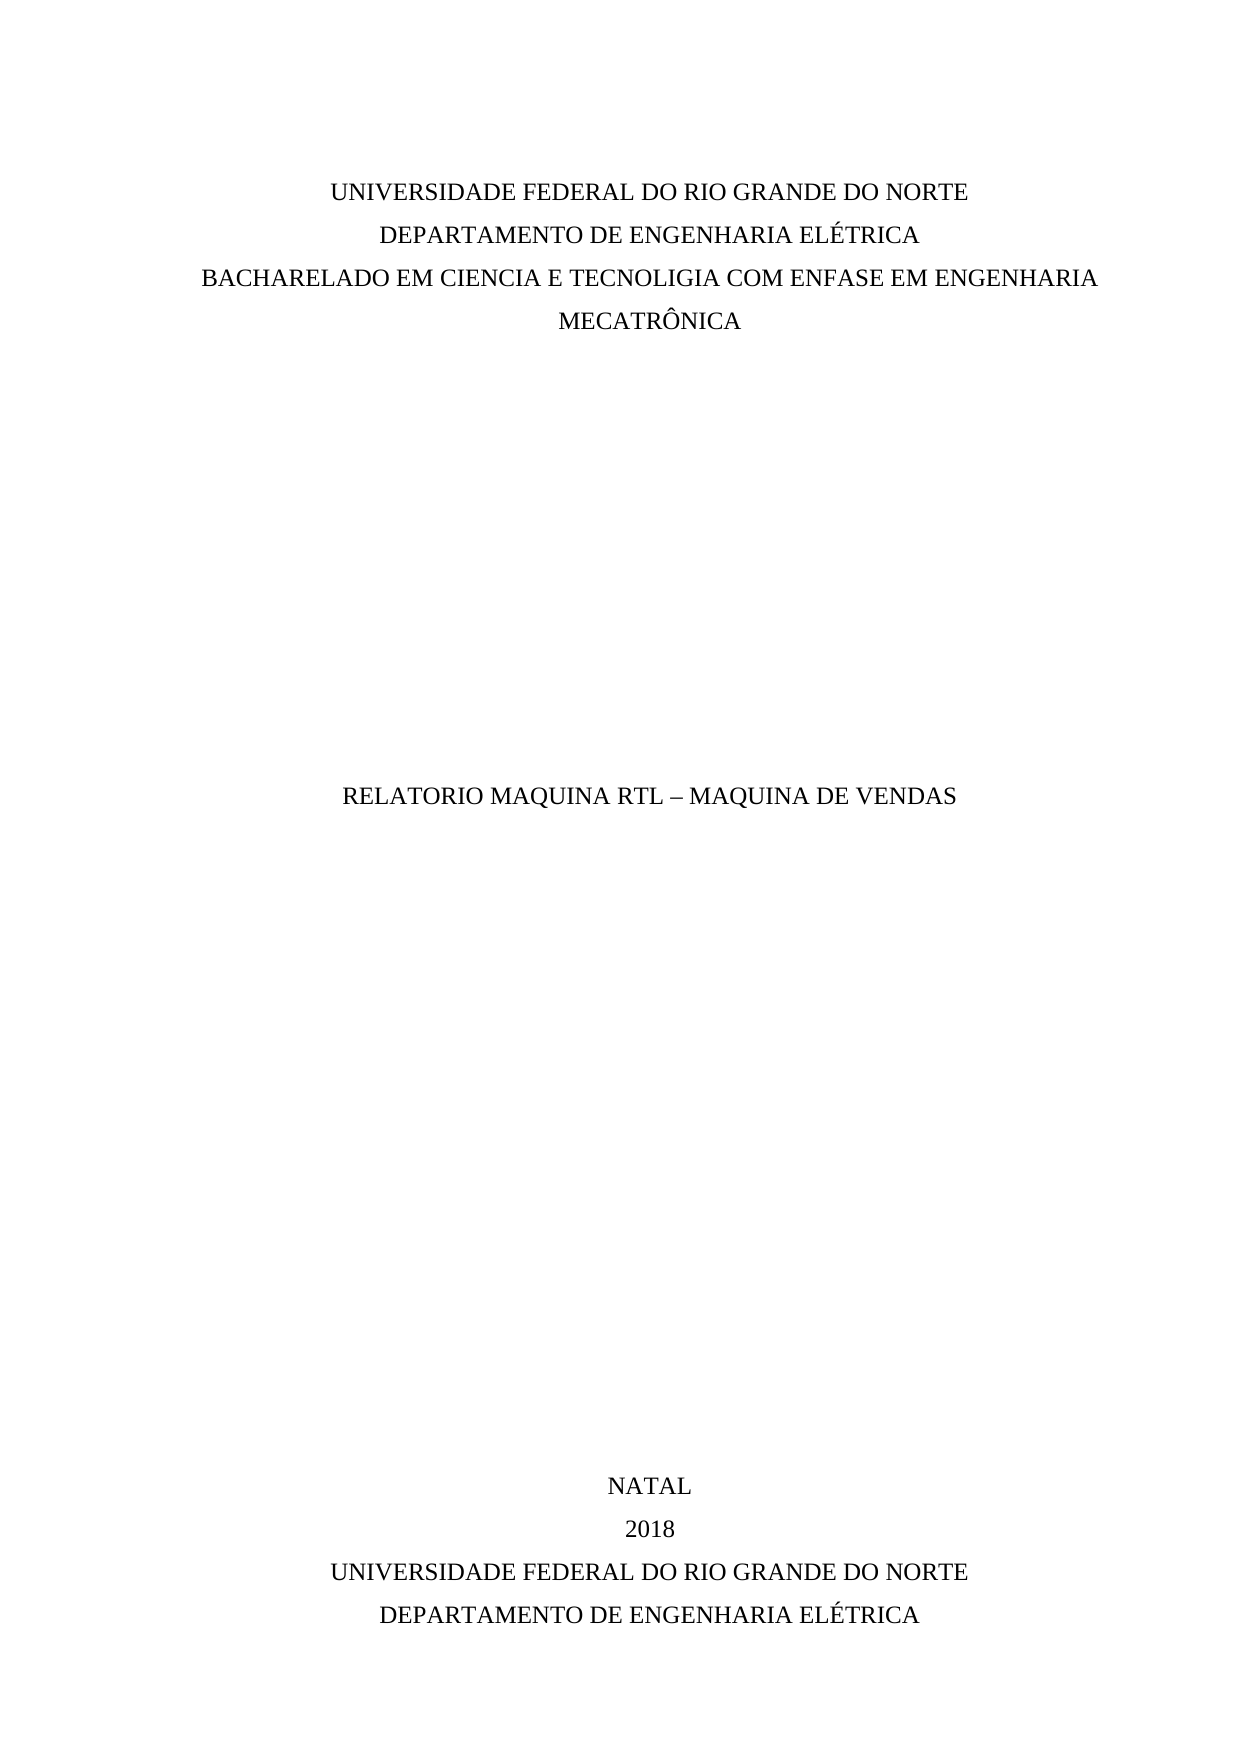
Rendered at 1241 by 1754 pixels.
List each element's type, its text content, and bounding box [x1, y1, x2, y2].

text RELATORIO MAQUINA RTL – MAQUINA DE VENDAS [177, 781, 1122, 809]
text DEPARTAMENTO DE ENGENHARIA ELÉTRICA [177, 220, 1122, 249]
text DEPARTAMENTO DE ENGENHARIA ELÉTRICA [177, 1600, 1122, 1629]
text 2018 [177, 1514, 1122, 1543]
text UNIVERSIDADE FEDERAL DO RIO GRANDE DO NORTE [177, 177, 1122, 206]
text BACHARELADO EM CIENCIA E TECNOLIGIA COM ENFASE EM ENGENHARIA MECATRÔNICA [177, 263, 1122, 335]
text NATAL [177, 1471, 1122, 1499]
text UNIVERSIDADE FEDERAL DO RIO GRANDE DO NORTE [177, 1557, 1122, 1586]
